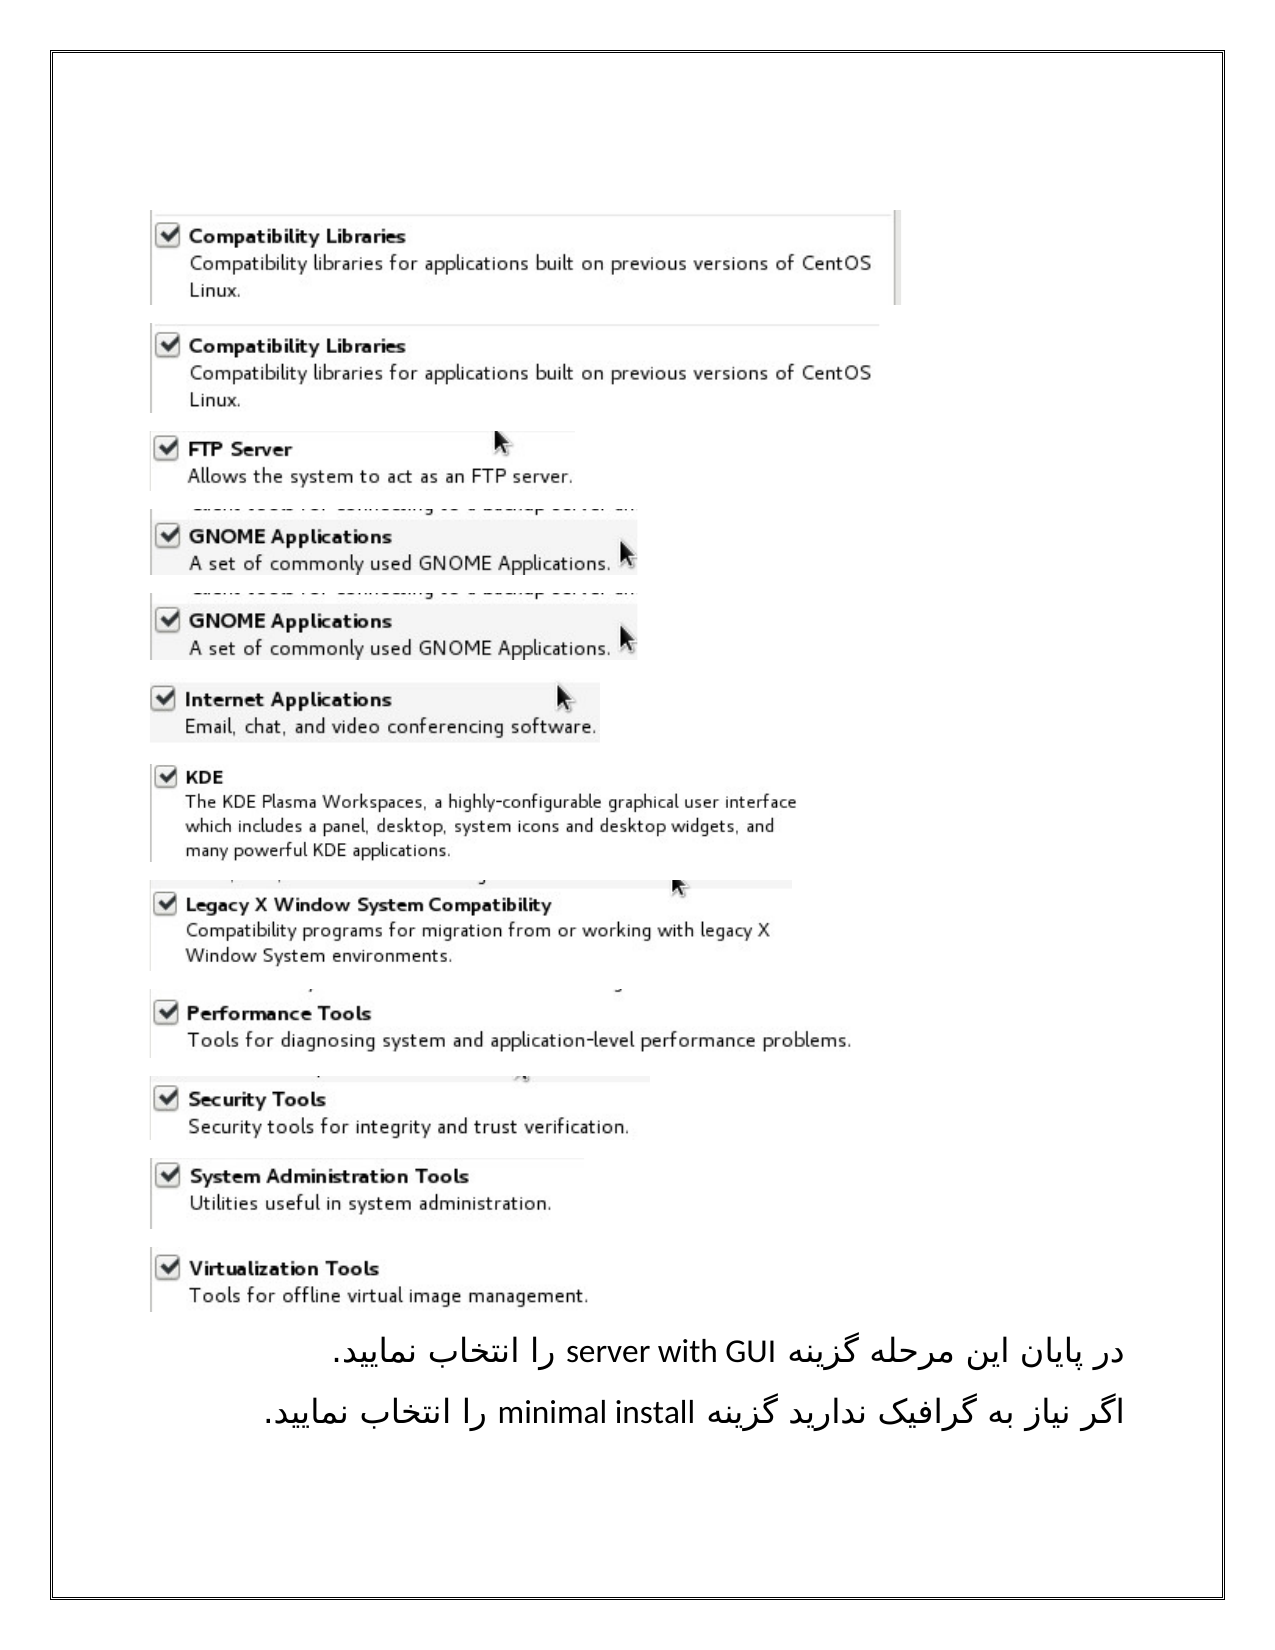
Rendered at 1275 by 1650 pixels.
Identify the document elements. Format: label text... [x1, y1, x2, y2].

picture [149, 1247, 603, 1312]
picture [149, 431, 575, 491]
picture [149, 210, 902, 305]
text در پایان این مرحله گزینه server with GUI را انتخاب نمایید. [150, 1330, 1125, 1371]
picture [149, 593, 638, 660]
picture [149, 1076, 650, 1140]
picture [149, 323, 880, 413]
picture [149, 989, 866, 1058]
text اگر نیاز به گرافیک ندارید گزینه minimal install را انتخاب نمایید. [150, 1391, 1125, 1432]
picture [149, 1158, 585, 1229]
picture [149, 764, 800, 862]
picture [149, 678, 600, 746]
picture [149, 880, 792, 971]
picture [149, 509, 638, 575]
